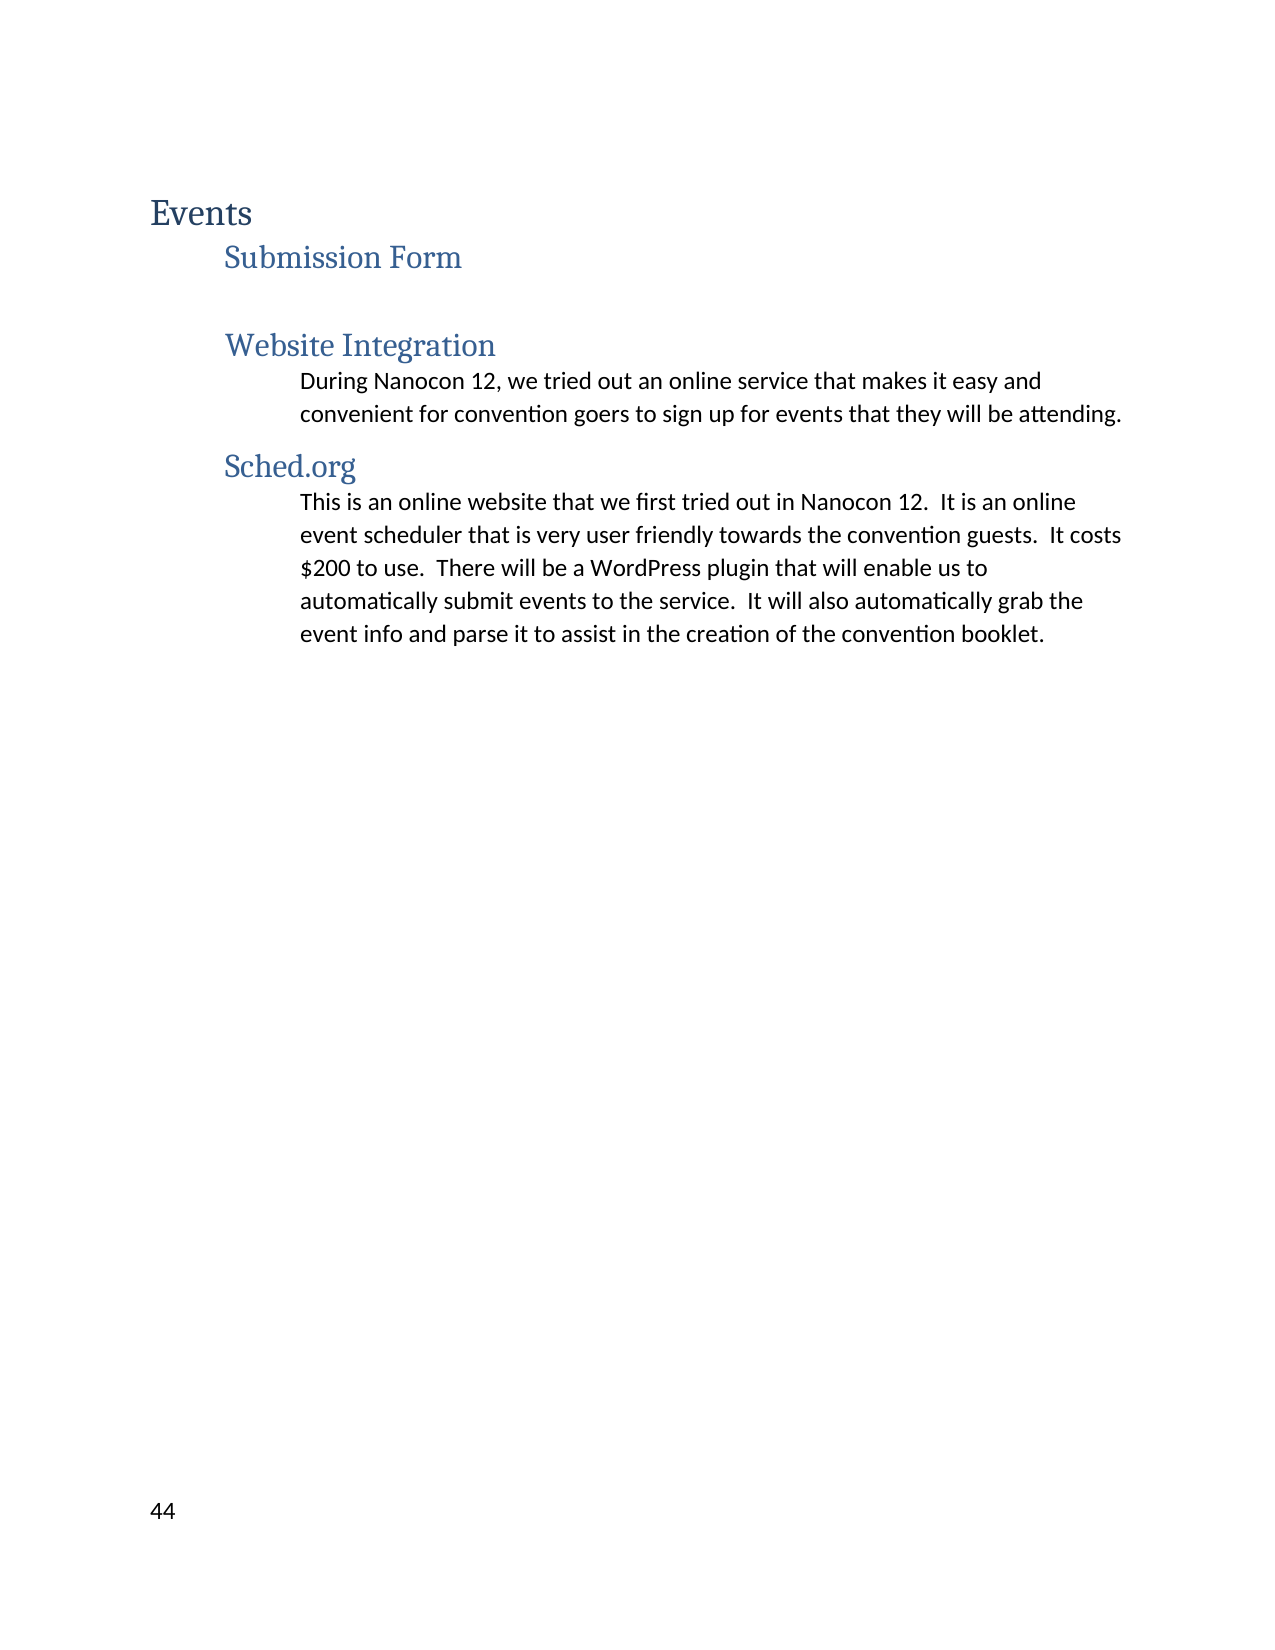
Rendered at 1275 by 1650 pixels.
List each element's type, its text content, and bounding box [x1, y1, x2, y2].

text This is an online website that we first tried out in Nanocon 12. It is an online event scheduler that is very user friendly towards the convention guests. It costs $200 to use. There will be a WordPress plugin that will enable us to automatically submit events to the service. It will also automatically grab the event info and parse it to assist in the creation of the convention booklet. [300, 486, 1125, 648]
text During Nanocon 12, we tried out an online service that makes it easy and convenient for convention goers to sign up for events that they will be attending. [300, 365, 1125, 429]
subtitle Website Integration [225, 327, 1125, 365]
subtitle Submission Form [225, 239, 1125, 277]
subtitle Sched.org [225, 448, 1125, 486]
subtitle Events [150, 192, 1125, 235]
